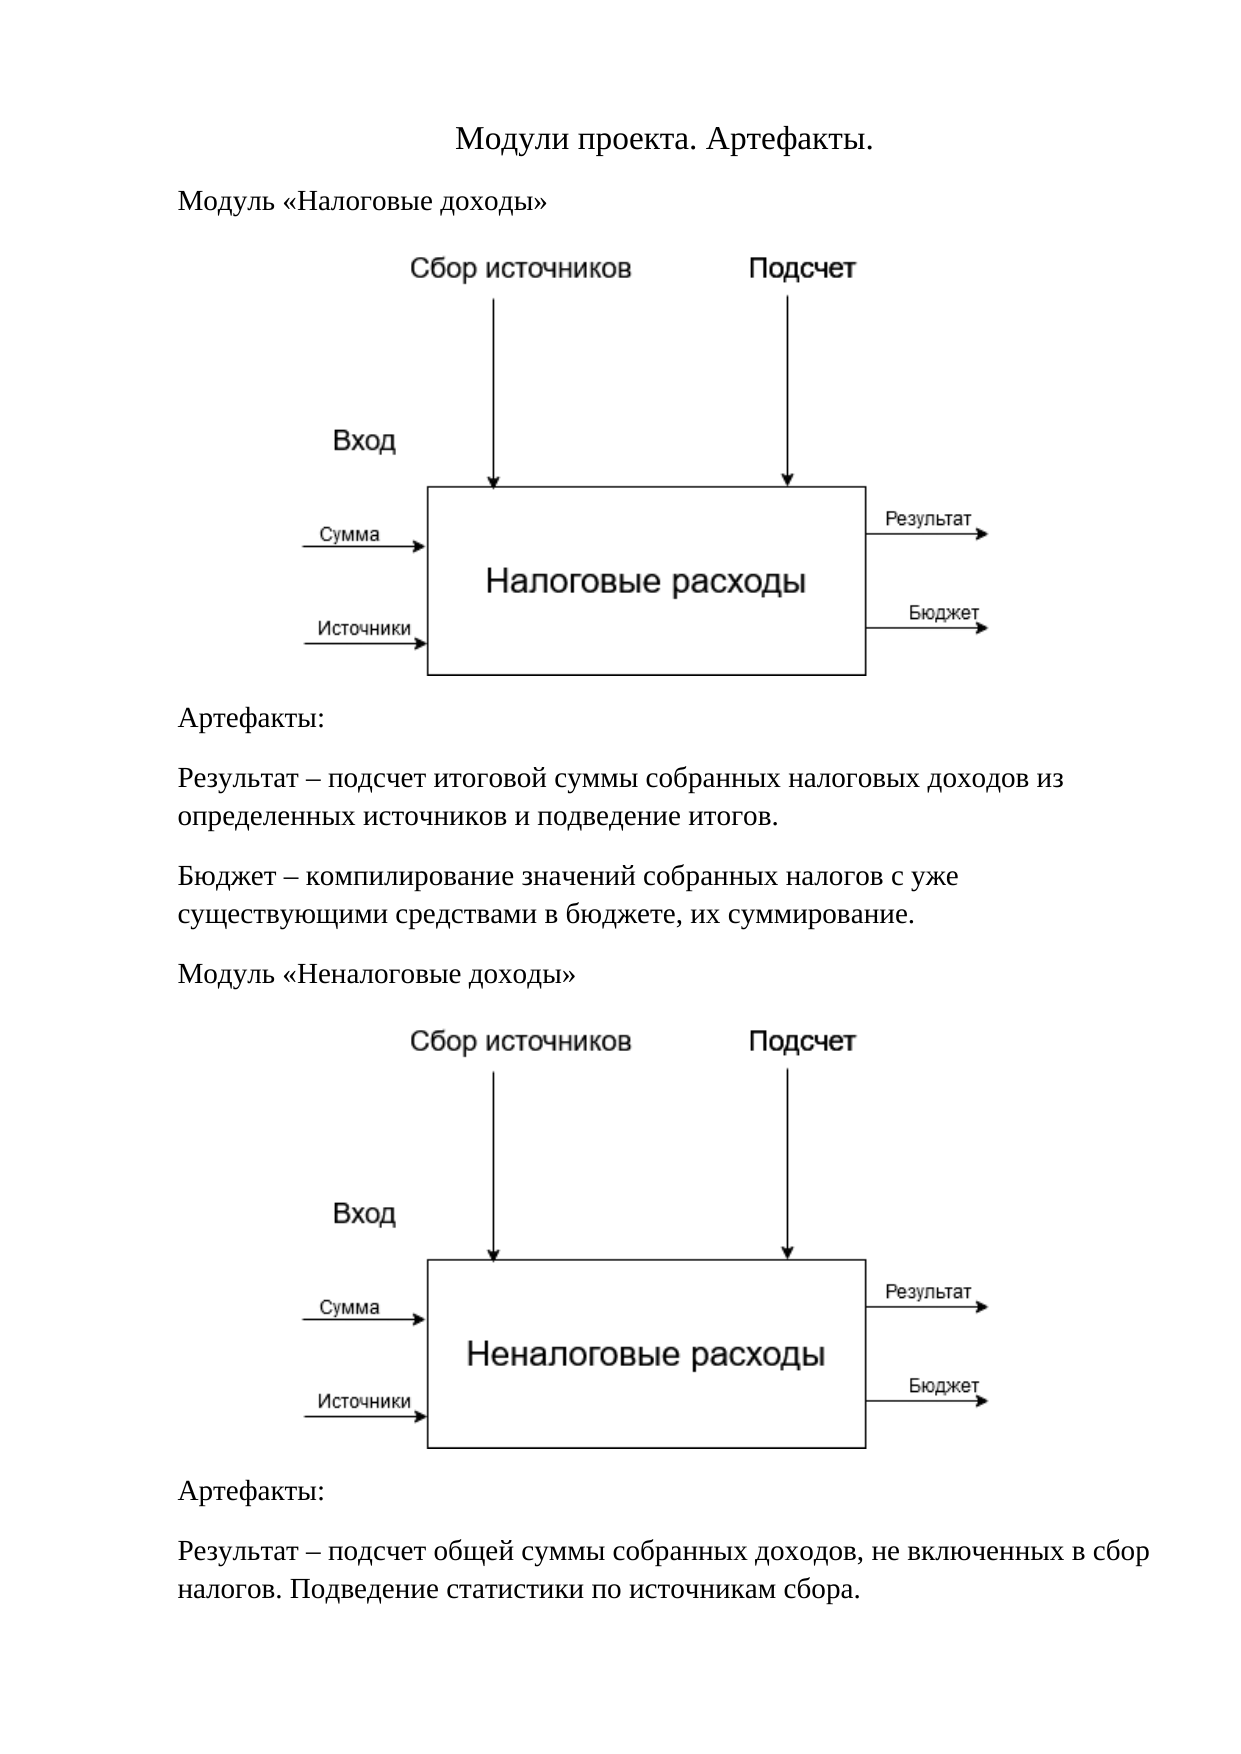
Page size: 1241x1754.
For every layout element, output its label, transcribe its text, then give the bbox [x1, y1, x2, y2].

text Бюджет – компилирование значений собранных налогов с уже существующими средствами в бюджете, их суммирование. [177, 858, 1152, 930]
picture [177, 220, 1117, 676]
text Результат – подсчет общей суммы собранных доходов, не включенных в сбор налогов. Подведение статистики по источникам сбора. [177, 1533, 1152, 1605]
text Артефакты: [177, 701, 1152, 734]
picture [177, 993, 1117, 1449]
text Артефакты: [177, 1473, 1152, 1507]
text Модули проекта. Артефакты. [177, 118, 1152, 156]
text Результат – подсчет итоговой суммы собранных налоговых доходов из определенных источников и подведение итогов. [177, 760, 1152, 832]
